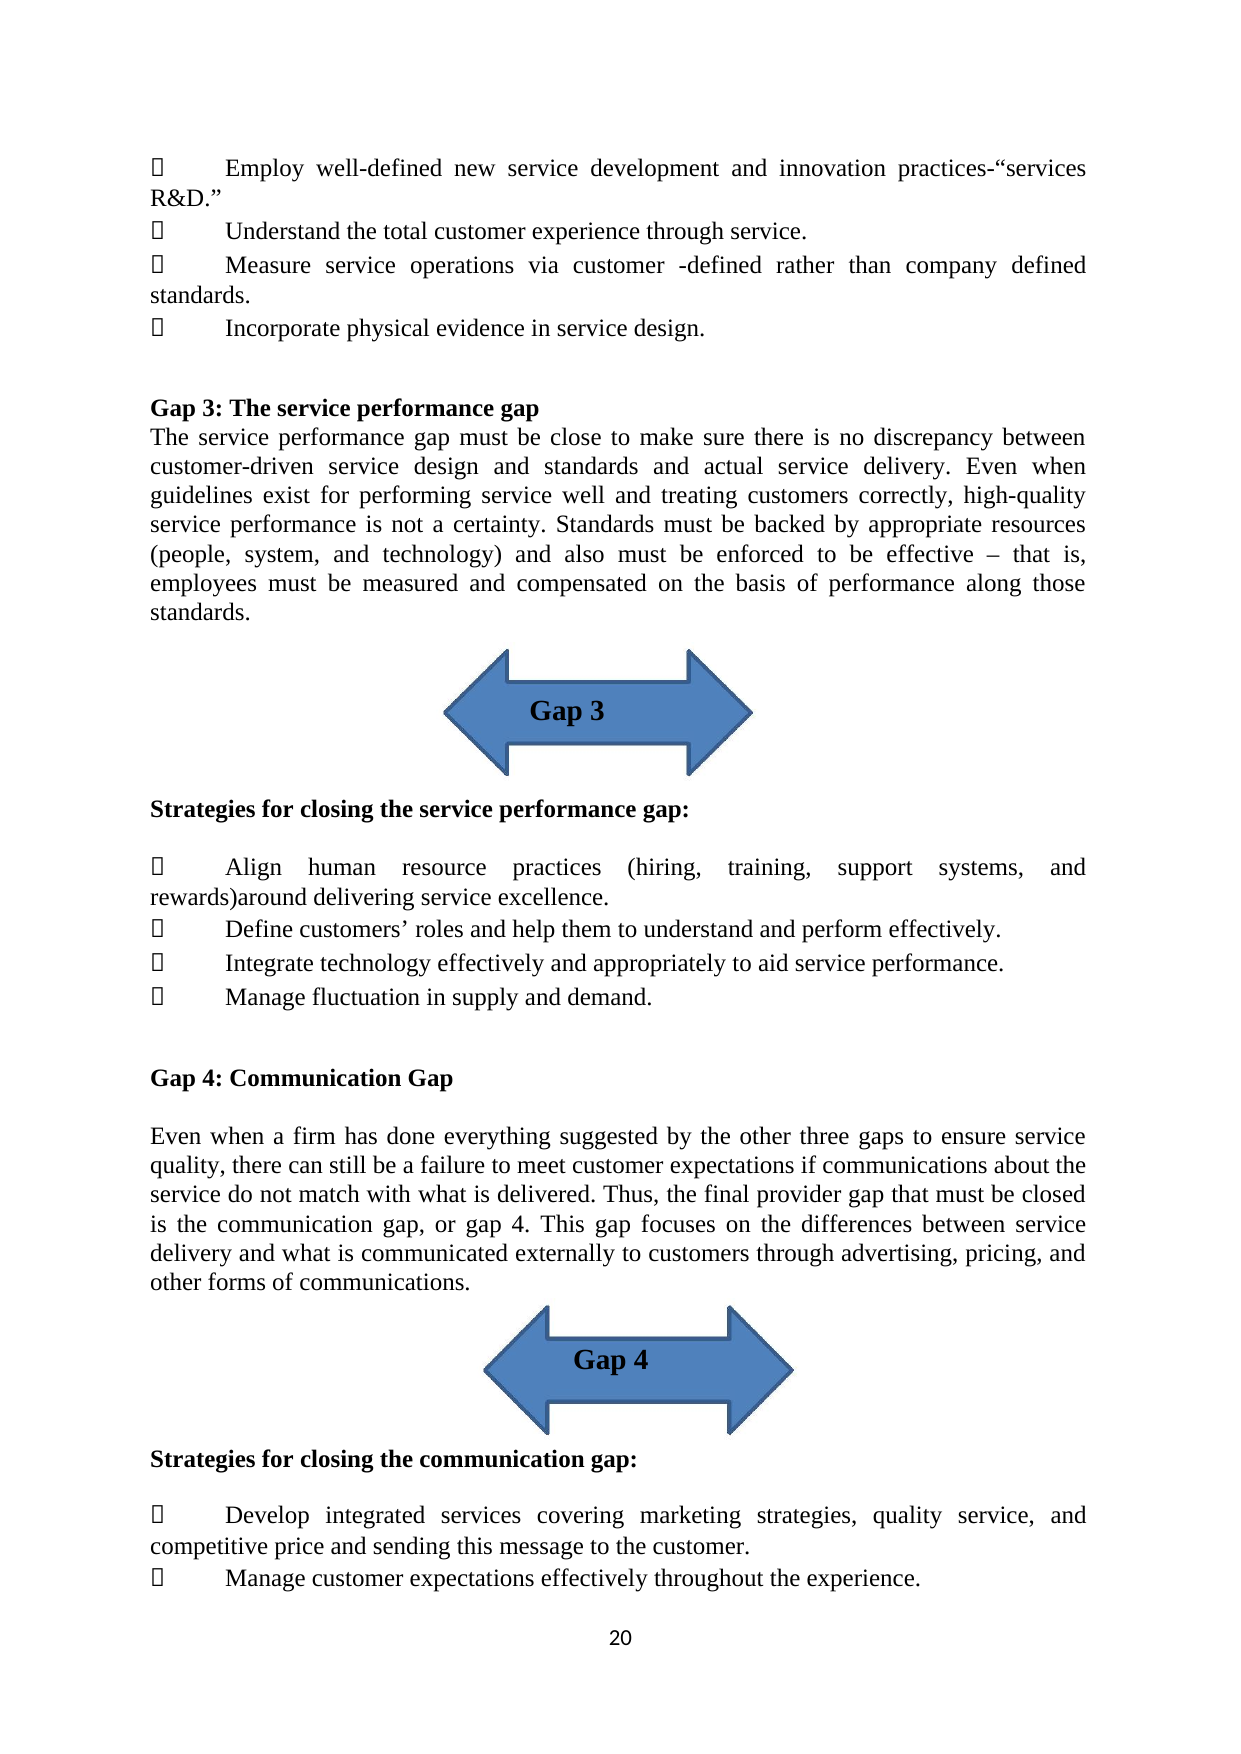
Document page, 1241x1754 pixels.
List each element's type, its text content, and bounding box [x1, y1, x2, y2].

list Manage customer expectations effectively throughout the experience. [150, 1560, 1087, 1594]
picture [476, 1298, 800, 1342]
text Gap 3: The service performance gap [150, 393, 1087, 422]
picture [476, 1376, 800, 1441]
list Manage fluctuation in supply and demand. [150, 979, 1087, 1013]
text Gap 4: Communication Gap [150, 1063, 1087, 1092]
list Align human resource practices (hiring, training, support systems, and rewards)around delivering service excellence. [150, 848, 1087, 911]
list Understand the total customer experience through service. [150, 212, 1087, 246]
list Define customers’ roles and help them to understand and perform effectively. [150, 911, 1087, 944]
picture [436, 642, 759, 693]
text The service performance gap must be close to make sure there is no discrepancy between customer-driven service design and standards and actual service delivery. Even when guidelines exist for performing service well and treating customers correctly, high-quality service performance is not a certainty. Standards must be backed by appropriate resources (people, system, and technology) and also must be enforced to be effective – that is, employees must be measured and compensated on the basis of performance along those standards. [150, 422, 1087, 626]
text Strategies for closing the service performance gap: [150, 794, 1087, 823]
list Integrate technology effectively and appropriately to aid service performance. [150, 944, 1087, 978]
text Gap 3 [150, 693, 1087, 727]
text Gap 4 [150, 1342, 1087, 1376]
list Develop integrated services covering marketing strategies, quality service, and competitive price and sending this message to the customer. [150, 1497, 1087, 1560]
list Employ well-defined new service development and innovation practices-“services R&D.” [150, 150, 1087, 212]
text Strategies for closing the communication gap: [150, 1444, 1087, 1472]
picture [436, 727, 759, 782]
list Measure service operations via customer -defined rather than company defined standards. [150, 246, 1087, 309]
text Even when a firm has done everything suggested by the other three gaps to ensure service quality, there can still be a failure to meet customer expectations if communications about the service do not match with what is delivered. Thus, the final provider gap that must be closed is the communication gap, or gap 4. This gap focuses on the differences between service delivery and what is communicated externally to customers through advertising, pricing, and other forms of communications. [150, 1121, 1087, 1296]
list Incorporate physical evidence in service design. [150, 309, 1087, 343]
